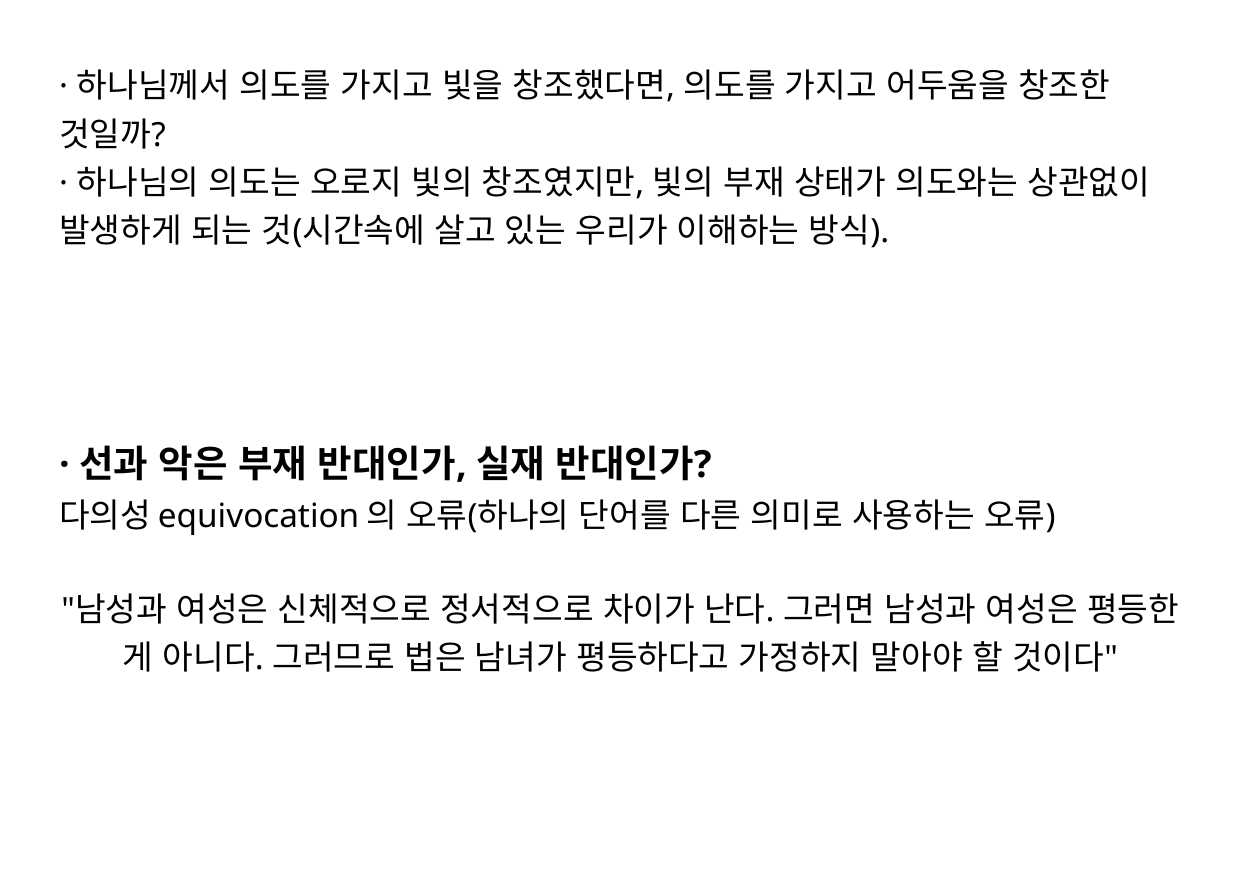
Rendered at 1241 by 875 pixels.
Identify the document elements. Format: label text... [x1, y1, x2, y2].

text · 하나님께서 의도를 가지고 빛을 창조했다면, 의도를 가지고 어두움을 창조한 것일까? [59, 59, 1181, 156]
text · 하나님의 의도는 오로지 빛의 창조였지만, 빛의 부재 상태가 의도와는 상관없이 발생하게 되는 것(시간속에 살고 있는 우리가 이해하는 방식). [59, 156, 1181, 253]
text · 선과 악은 부재 반대인가, 실재 반대인가? [59, 434, 1181, 489]
text "남성과 여성은 신체적으로 정서적으로 차이가 난다. 그러면 남성과 여성은 평등한 게 아니다. 그러므로 법은 남녀가 평등하다고 가정하지 말아야 할 것이다" [59, 583, 1181, 679]
text 다의성equivocation의 오류(하나의 단어를 다른 의미로 사용하는 오류) [59, 489, 1181, 537]
